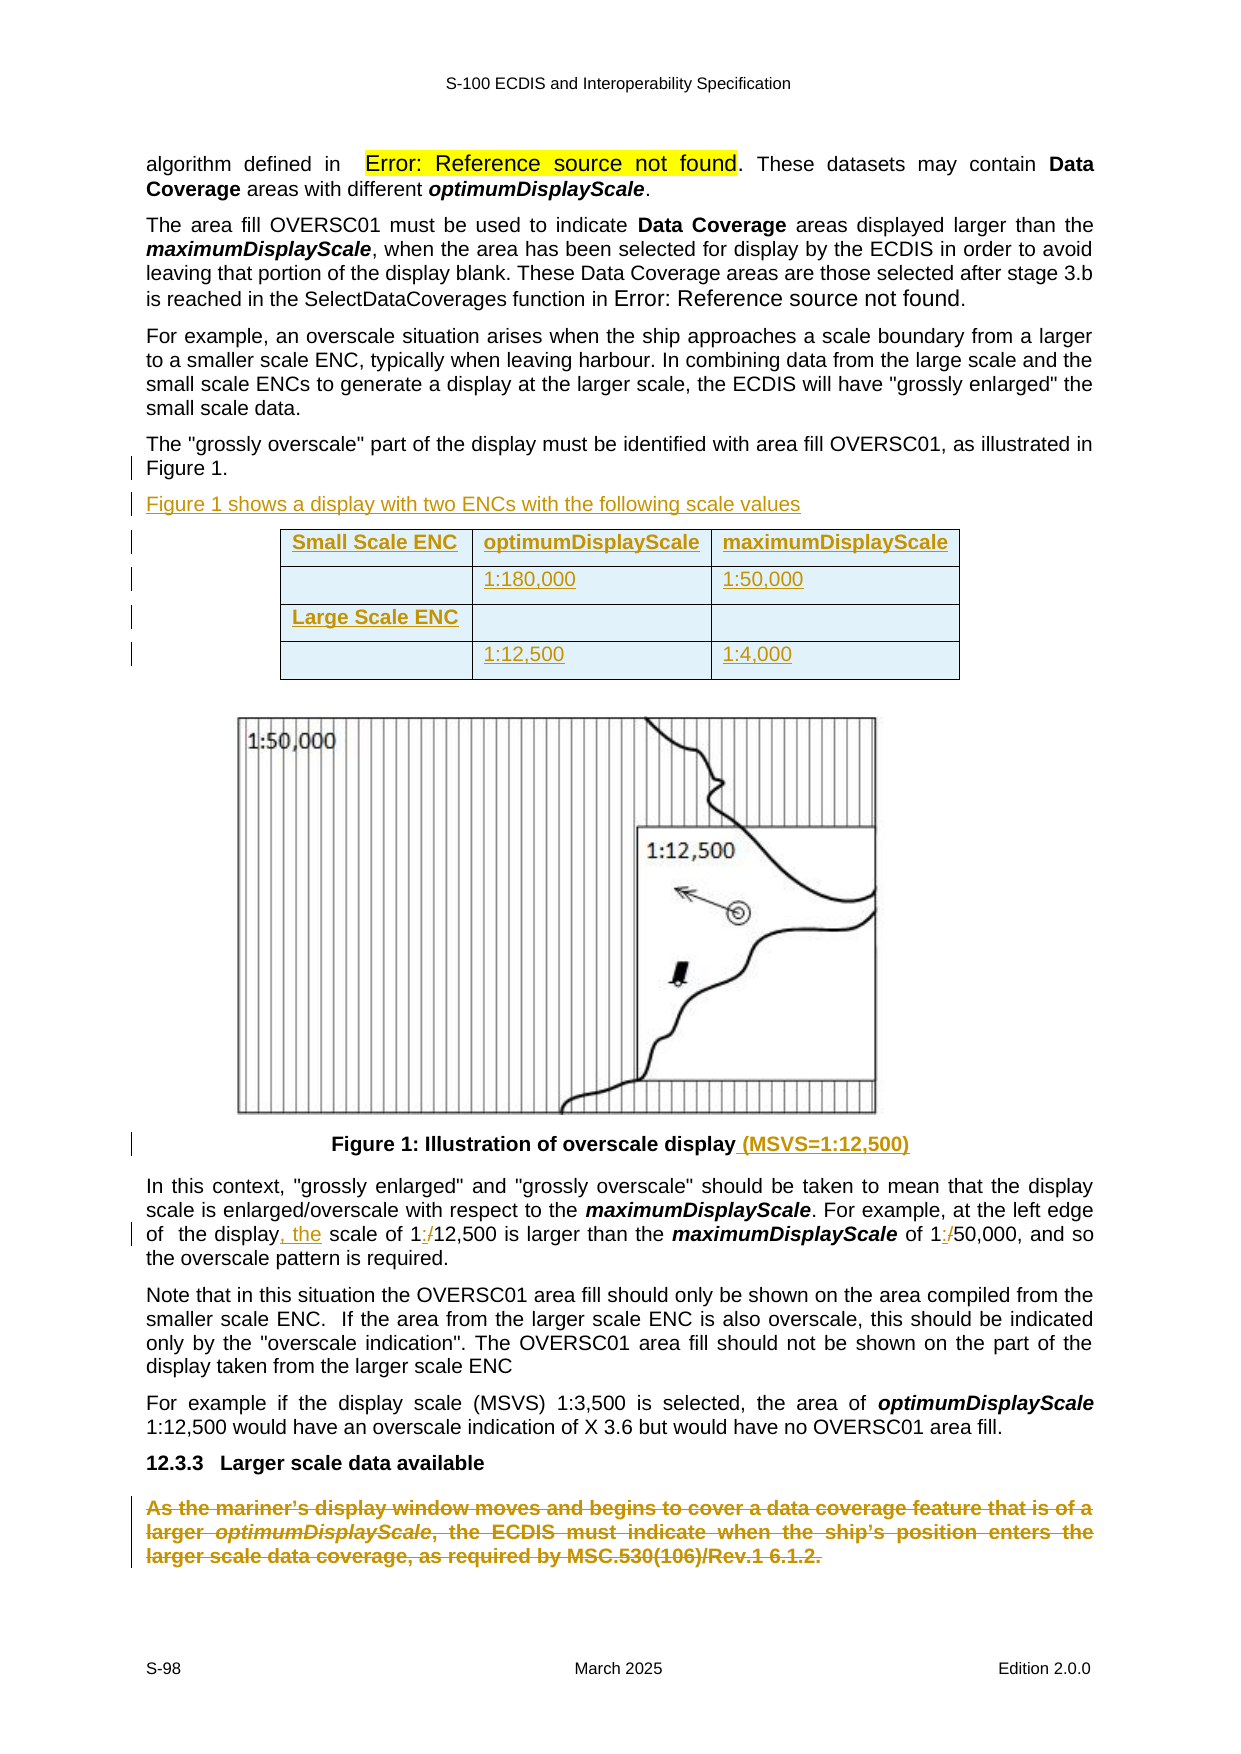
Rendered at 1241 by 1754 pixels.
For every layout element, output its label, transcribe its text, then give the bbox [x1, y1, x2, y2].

text For example, an overscale situation arises when the ship approaches a scale boundary from a larger to a smaller scale ENC, typically when leaving harbour. In combining data from the large scale and the small scale ENCs to generate a display at the larger scale, the ECDIS will have "grossly enlarged" the small scale data. [146, 323, 1094, 419]
text As the mariner’s display window moves and begins to cover a data coverage feature that is of a larger optimumDisplayScale, the ECDIS must indicate when the ship’s position enters the larger scale data coverage, as required by MSC.530(106)/Rev.1 6.1.2. [146, 1534, 1094, 1568]
text As the mariner’s display window moves and begins to cover a data coverage feature that is of a larger optimumDisplayScale, the ECDIS must indicate when the ship’s position enters the larger scale data coverage, as required by MSC.530(106)/Rev.1 6.1.2. [146, 1496, 1094, 1533]
text For example if the display scale (MSVS) 1:3,500 is selected, the area of optimumDisplayScale 1:12,500 would have an overscale indication of X 3.6 but would have no OVERSC01 area fill. [146, 1391, 1094, 1439]
picture [233, 716, 1013, 1115]
text Figure 1: Illustration of overscale display [146, 1132, 1094, 1156]
subtitle Larger scale data available [146, 1451, 1094, 1475]
text Note that in this situation the OVERSC01 area fill should only be shown on the area compiled from the smaller scale ENC. If the area from the larger scale ENC is also overscale, this should be indicated only by the "overscale indication". The OVERSC01 area fill should not be shown on the part of the display taken from the larger scale ENC [146, 1282, 1094, 1378]
text In this context, "grossly enlarged" and "grossly overscale" should be taken to mean that the display scale is enlarged/overscale with respect to the maximumDisplayScale. For example, at the left edge of the display scale of 112,500 is larger than the maximumDisplayScale of 150,000, and so the overscale pattern is required. [146, 1174, 1094, 1270]
text The "grossly overscale" part of the display must be identified with area fill OVERSC01, as illustrated in Figure 1. [146, 432, 1094, 480]
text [146, 150, 1094, 200]
